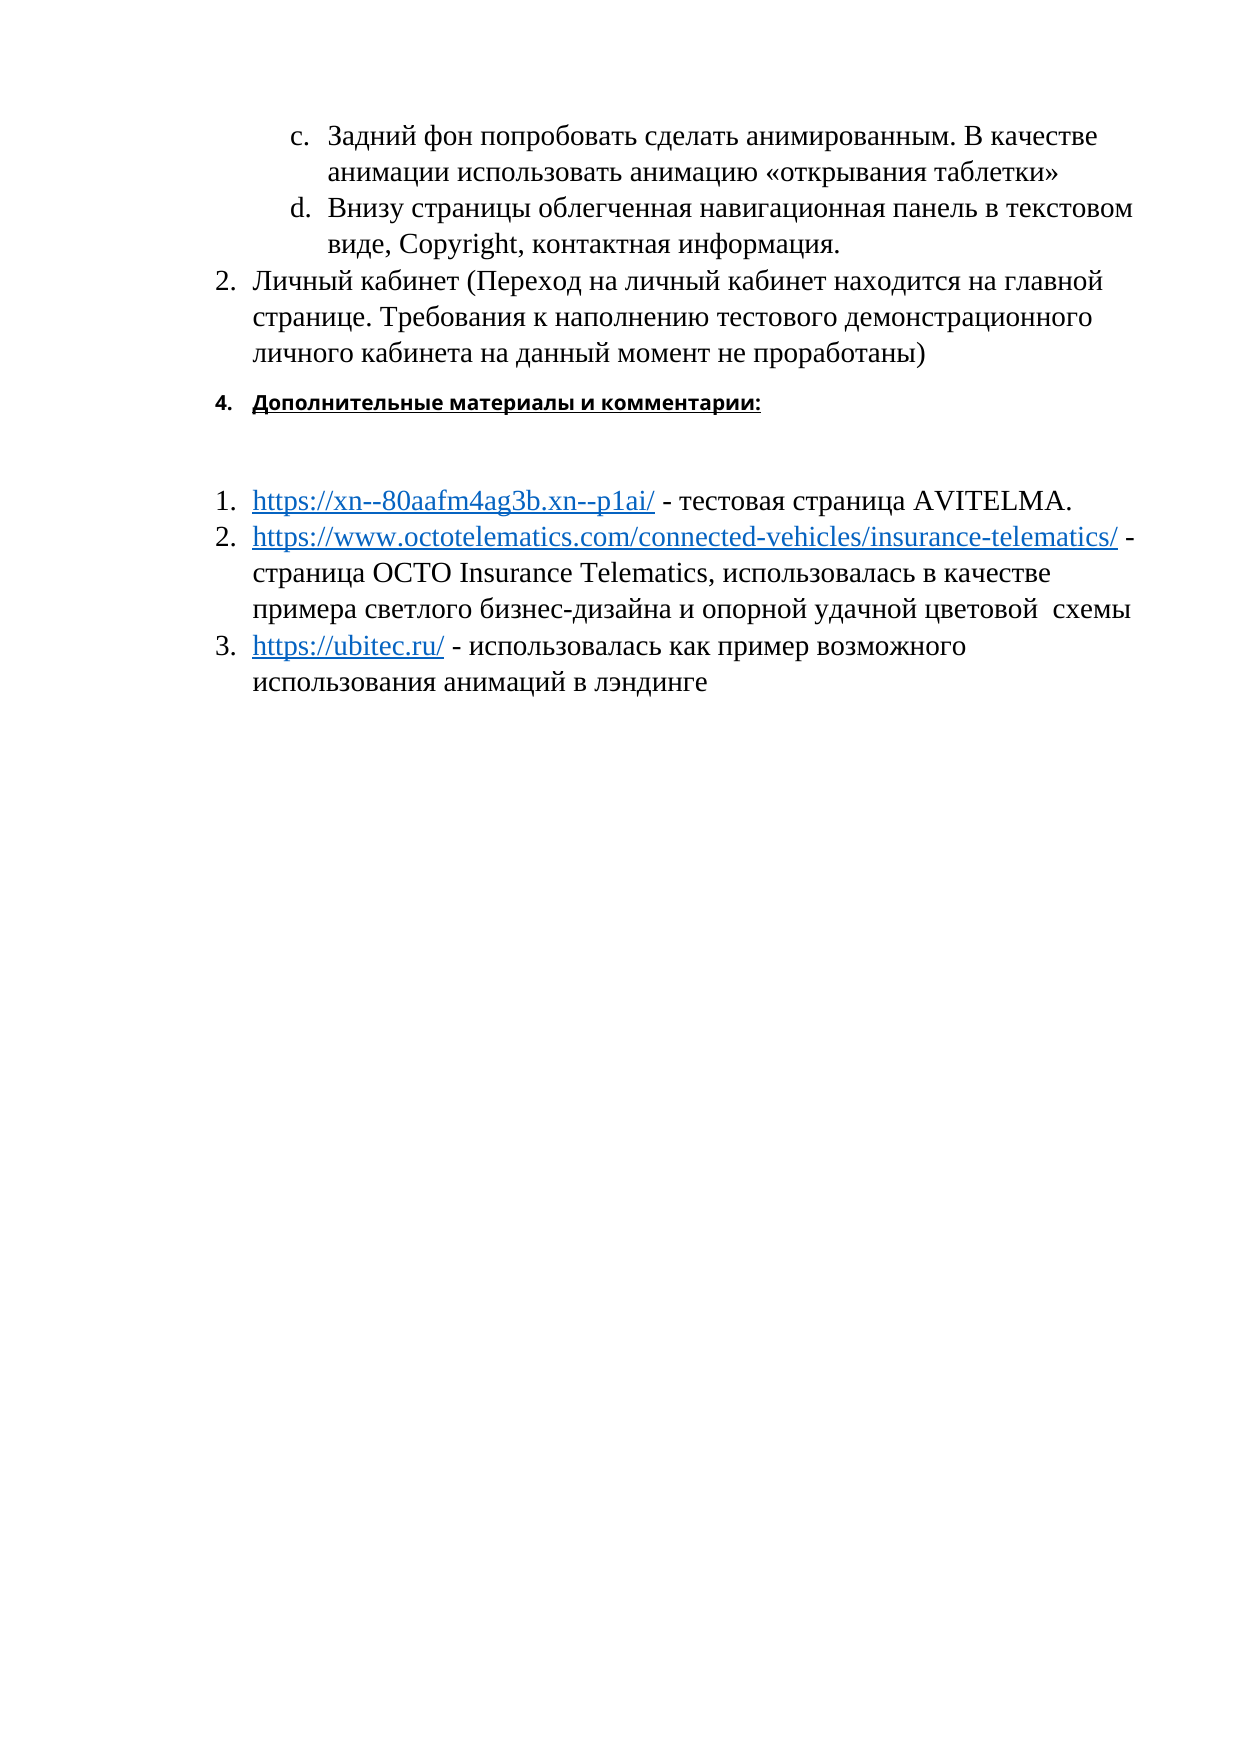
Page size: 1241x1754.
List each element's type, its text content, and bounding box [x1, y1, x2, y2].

list Личный кабинет (Переход на личный кабинет находится на главной странице. Требования к наполнению тестового демонстрационного личного кабинета на данный момент не проработаны) [215, 263, 1152, 368]
list Внизу страницы облегченная навигационная панель в текстовом виде, Copyright, контактная информация. [290, 190, 1152, 260]
list https://ubitec.ru/ - использовалась как пример возможного использования анимаций в лэндинге [215, 628, 1152, 697]
subtitle Дополнительные материалы и комментарии: [215, 388, 1152, 416]
list Задний фон попробовать сделать анимированным. В качестве анимации использовать анимацию «открывания таблетки» [290, 118, 1152, 188]
list https://www.octotelematics.com/connected-vehicles/insurance-telematics/ - страница OCTO Insurance Telematics, использовалась в качестве примера светлого бизнес-дизайна и опорной удачной цветовой схемы [215, 519, 1152, 625]
list https://xn--80aafm4ag3b.xn--p1ai/ - тестовая страница AVITELMA. [215, 483, 1152, 517]
